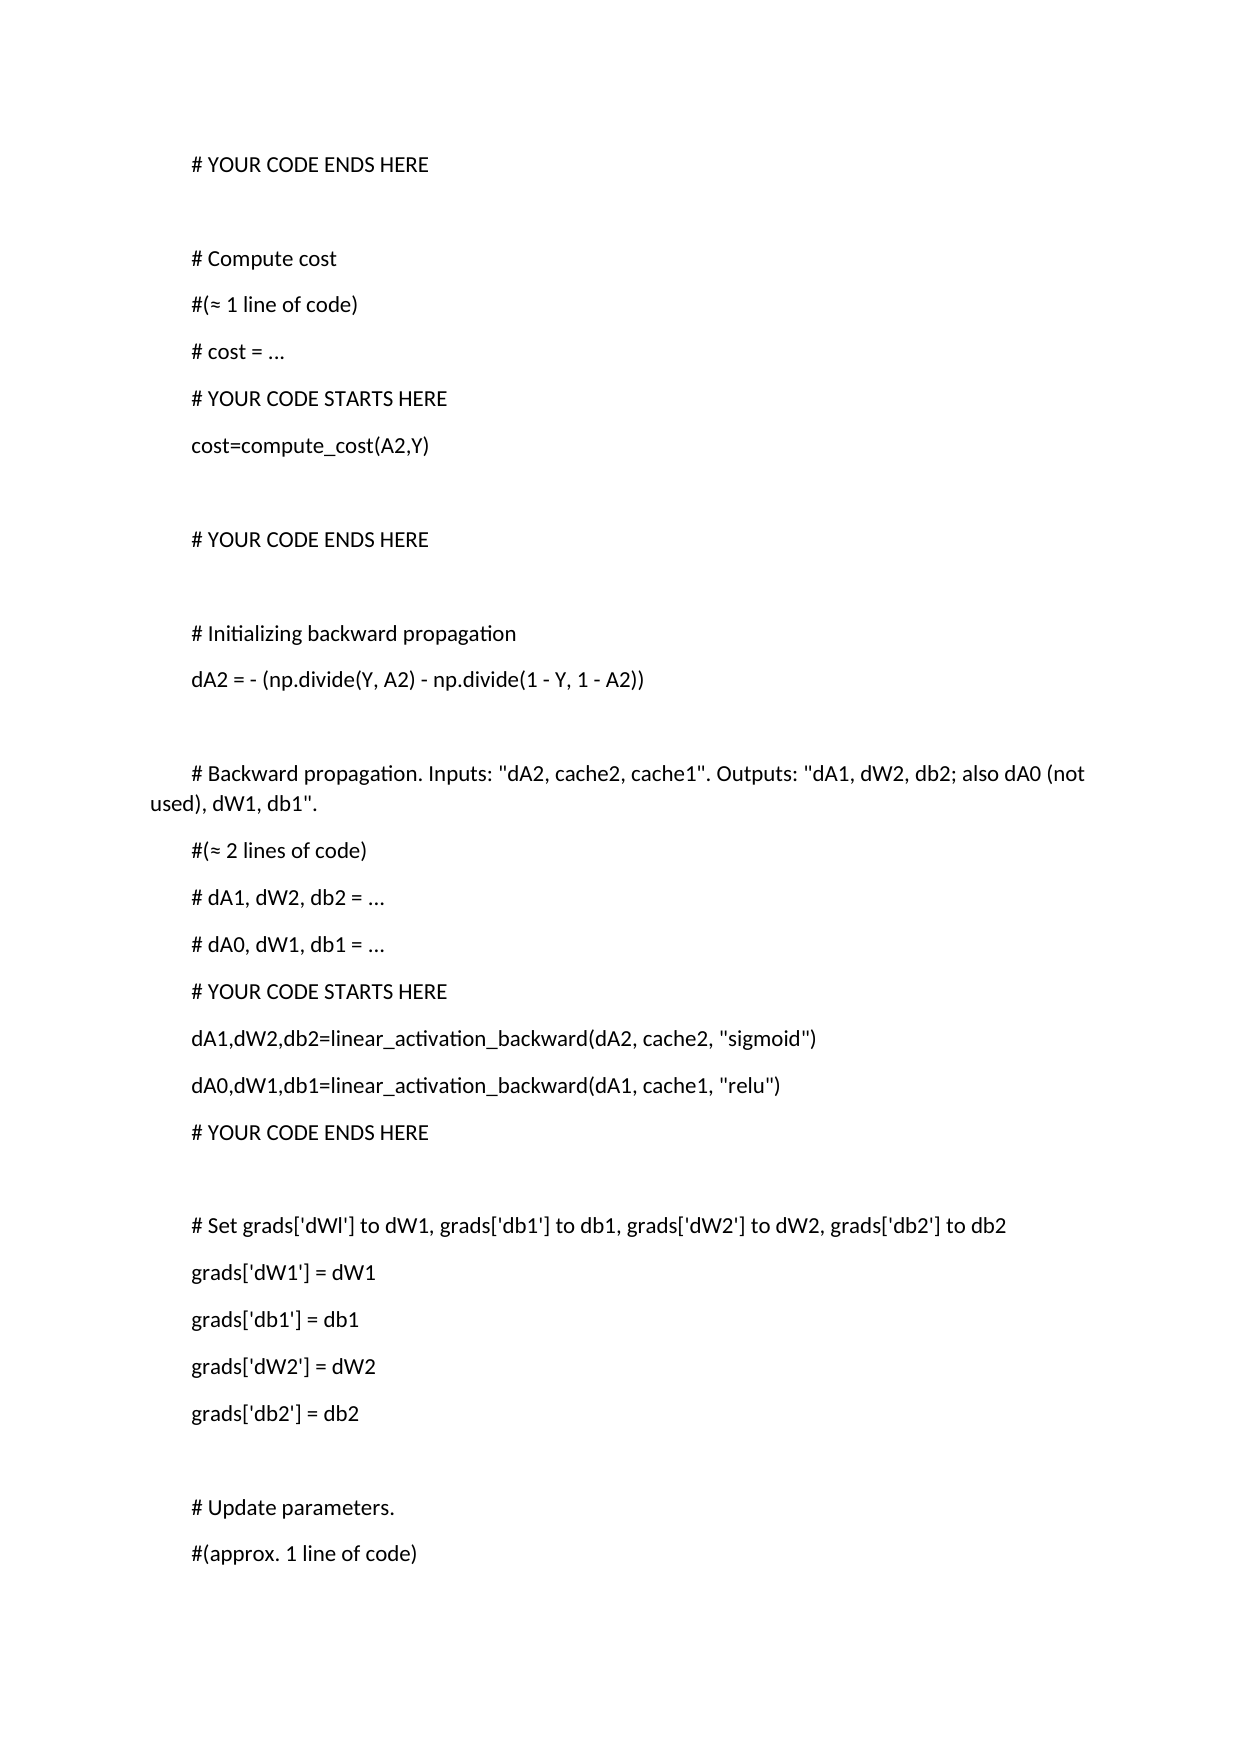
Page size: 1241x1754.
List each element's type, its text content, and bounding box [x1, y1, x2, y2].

text # Update parameters. [150, 1493, 1090, 1521]
text dA2 = - (np.divide(Y, A2) - np.divide(1 - Y, 1 - A2)) [150, 666, 1090, 694]
text grads['dW2'] = dW2 [150, 1352, 1090, 1380]
text grads['dW1'] = dW1 [150, 1258, 1090, 1286]
text # YOUR CODE STARTS HERE [150, 977, 1090, 1005]
text # Backward propagation. Inputs: "dA2, cache2, cache1". Outputs: "dA1, dW2, db2; also dA0 (not used), dW1, db1". [150, 759, 1090, 818]
text # Set grads['dWl'] to dW1, grads['db1'] to db1, grads['dW2'] to dW2, grads['db2'] to db2 [150, 1211, 1090, 1239]
text cost=compute_cost(A2,Y) [150, 431, 1090, 459]
text dA0,dW1,db1=linear_activation_backward(dA1, cache1, "relu") [150, 1071, 1090, 1099]
text # YOUR CODE ENDS HERE [150, 150, 1090, 178]
text # Compute cost [150, 244, 1090, 272]
text # dA0, dW1, db1 = ... [150, 930, 1090, 958]
text grads['db1'] = db1 [150, 1305, 1090, 1333]
text #(approx. 1 line of code) [150, 1539, 1090, 1568]
text grads['db2'] = db2 [150, 1399, 1090, 1427]
text # cost = ... [150, 337, 1090, 366]
text # YOUR CODE ENDS HERE [150, 525, 1090, 553]
text #(≈ 2 lines of code) [150, 836, 1090, 864]
text # Initializing backward propagation [150, 619, 1090, 647]
text dA1,dW2,db2=linear_activation_backward(dA2, cache2, "sigmoid") [150, 1024, 1090, 1052]
text # YOUR CODE STARTS HERE [150, 384, 1090, 412]
text # YOUR CODE ENDS HERE [150, 1118, 1090, 1146]
text # dA1, dW2, db2 = ... [150, 883, 1090, 911]
text #(≈ 1 line of code) [150, 291, 1090, 319]
